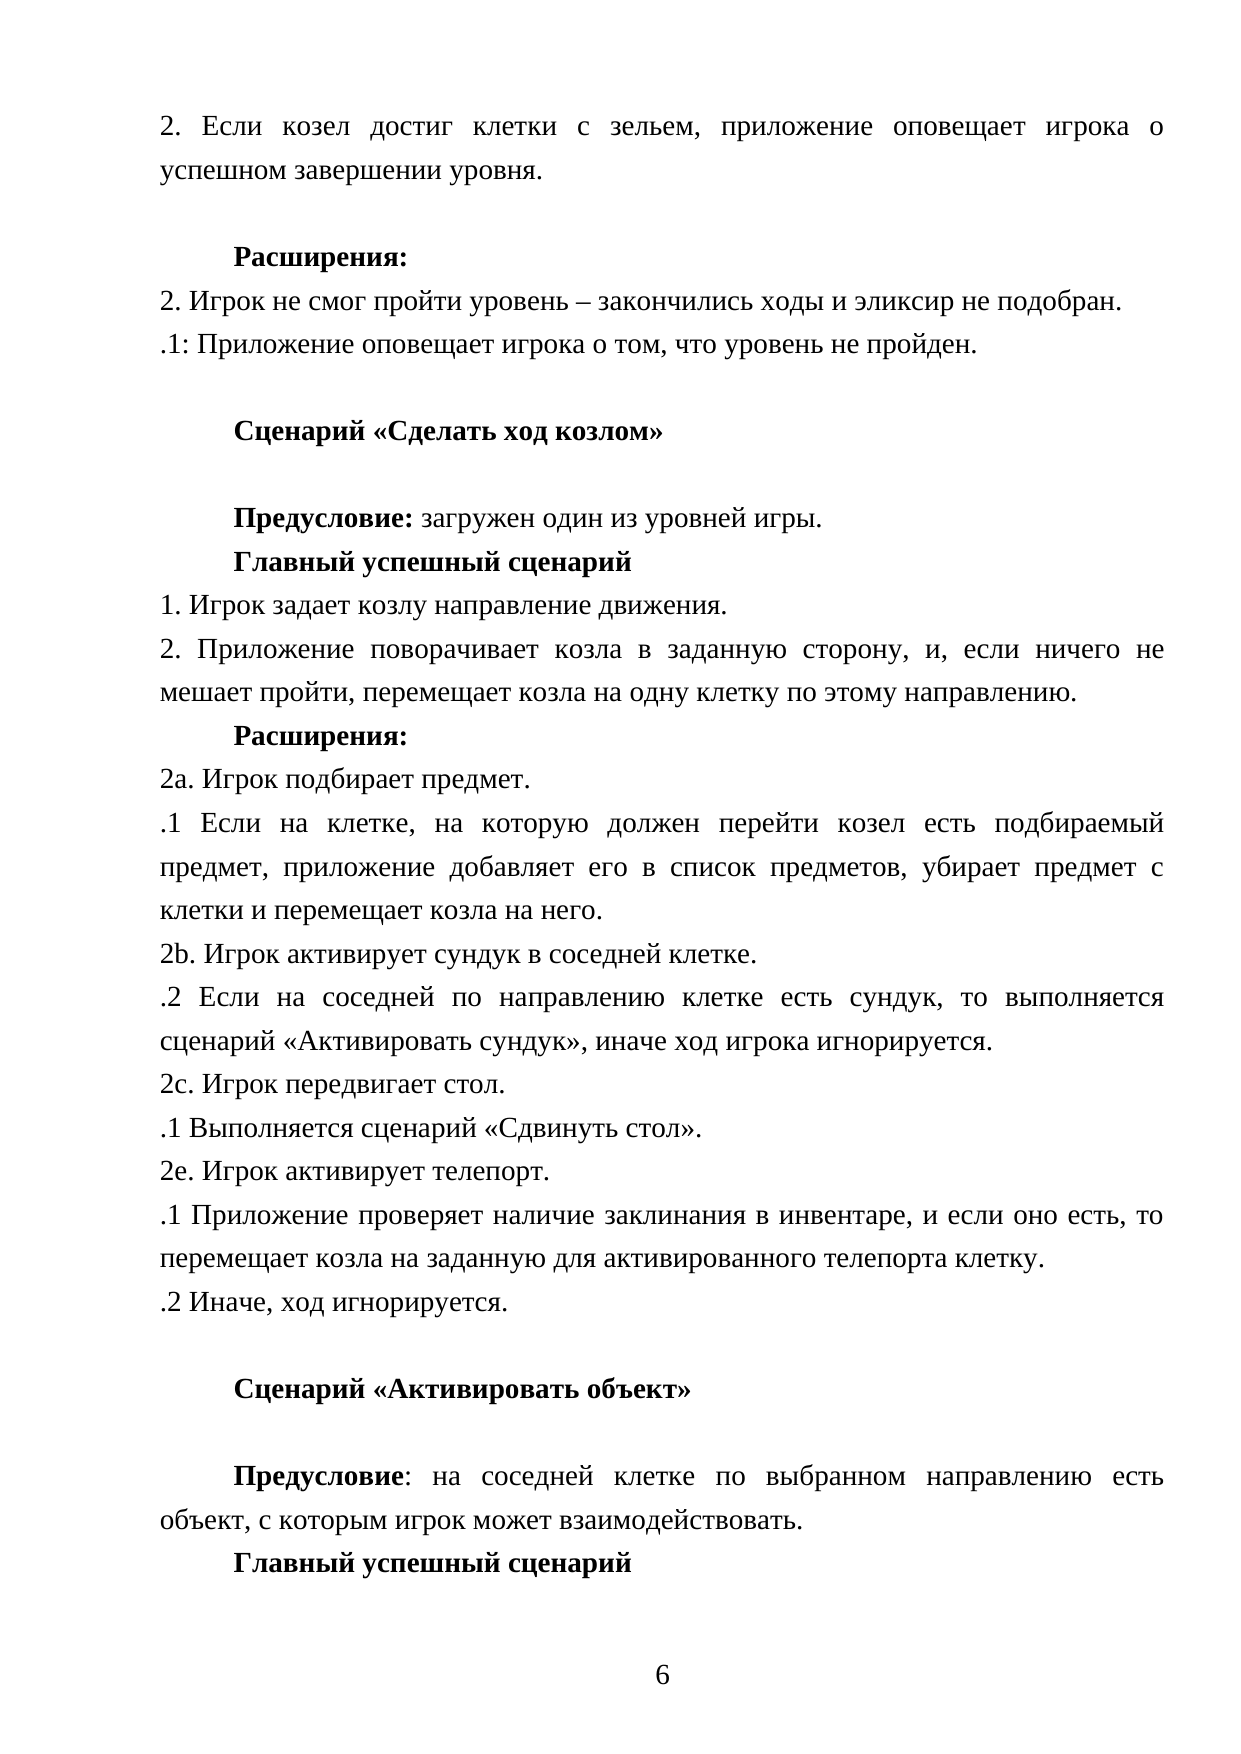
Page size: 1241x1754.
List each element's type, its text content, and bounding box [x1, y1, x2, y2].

text 2а. Игрок подбирает предмет. [159, 762, 1165, 795]
text .1 Если на клетке, на которую должен перейти козел есть подбираемый предмет, приложение добавляет его в список предметов, убирает предмет с клетки и перемещает козла на него. [159, 805, 1165, 926]
text .1 Приложение проверяет наличие заклинания в инвентаре, и если оно есть, то перемещает козла на заданную для активированного телепорта клетку. [159, 1197, 1165, 1274]
text 2e. Игрок активирует телепорт. [159, 1153, 1165, 1187]
text .2 Если на соседней по направлению клетке есть сундук, то выполняется сценарий «Активировать сундук», иначе ход игрока игнорируется. [159, 979, 1165, 1056]
text Предусловие: на соседней клетке по выбранном направлению есть объект, с которым игрок может взаимодействовать. [159, 1458, 1165, 1535]
text 2. Если козел достиг клетки с зельем, приложение оповещает игрока о успешном завершении уровня. [159, 108, 1165, 186]
text 2. Игрок не смог пройти уровень – закончились ходы и эликсир не подобран. [159, 283, 1165, 316]
text 2c. Игрок передвигает стол. [159, 1066, 1165, 1100]
text .2 Иначе, ход игнорируется. [159, 1284, 1165, 1318]
text Главный успешный сценарий [159, 1545, 1165, 1579]
text Главный успешный сценарий [159, 544, 1165, 577]
text 2. Приложение поворачивает козла в заданную сторону, и, если ничего не мешает пройти, перемещает козла на одну клетку по этому направлению. [159, 631, 1165, 708]
text 1. Игрок задает козлу направление движения. [159, 587, 1165, 621]
text Сценарий «Сделать ход козлом» [159, 413, 1165, 447]
text .1 Выполняется сценарий «Сдвинуть стол». [159, 1110, 1165, 1143]
text Предусловие: загружен один из уровней игры. [159, 500, 1165, 534]
text Сценарий «Активировать объект» [159, 1371, 1165, 1405]
text 2b. Игрок активирует сундук в соседней клетке. [159, 936, 1165, 969]
text Расширения: [159, 718, 1165, 752]
text .1: Приложение оповещает игрока о том, что уровень не пройден. [159, 326, 1165, 360]
text Расширения: [159, 239, 1165, 273]
